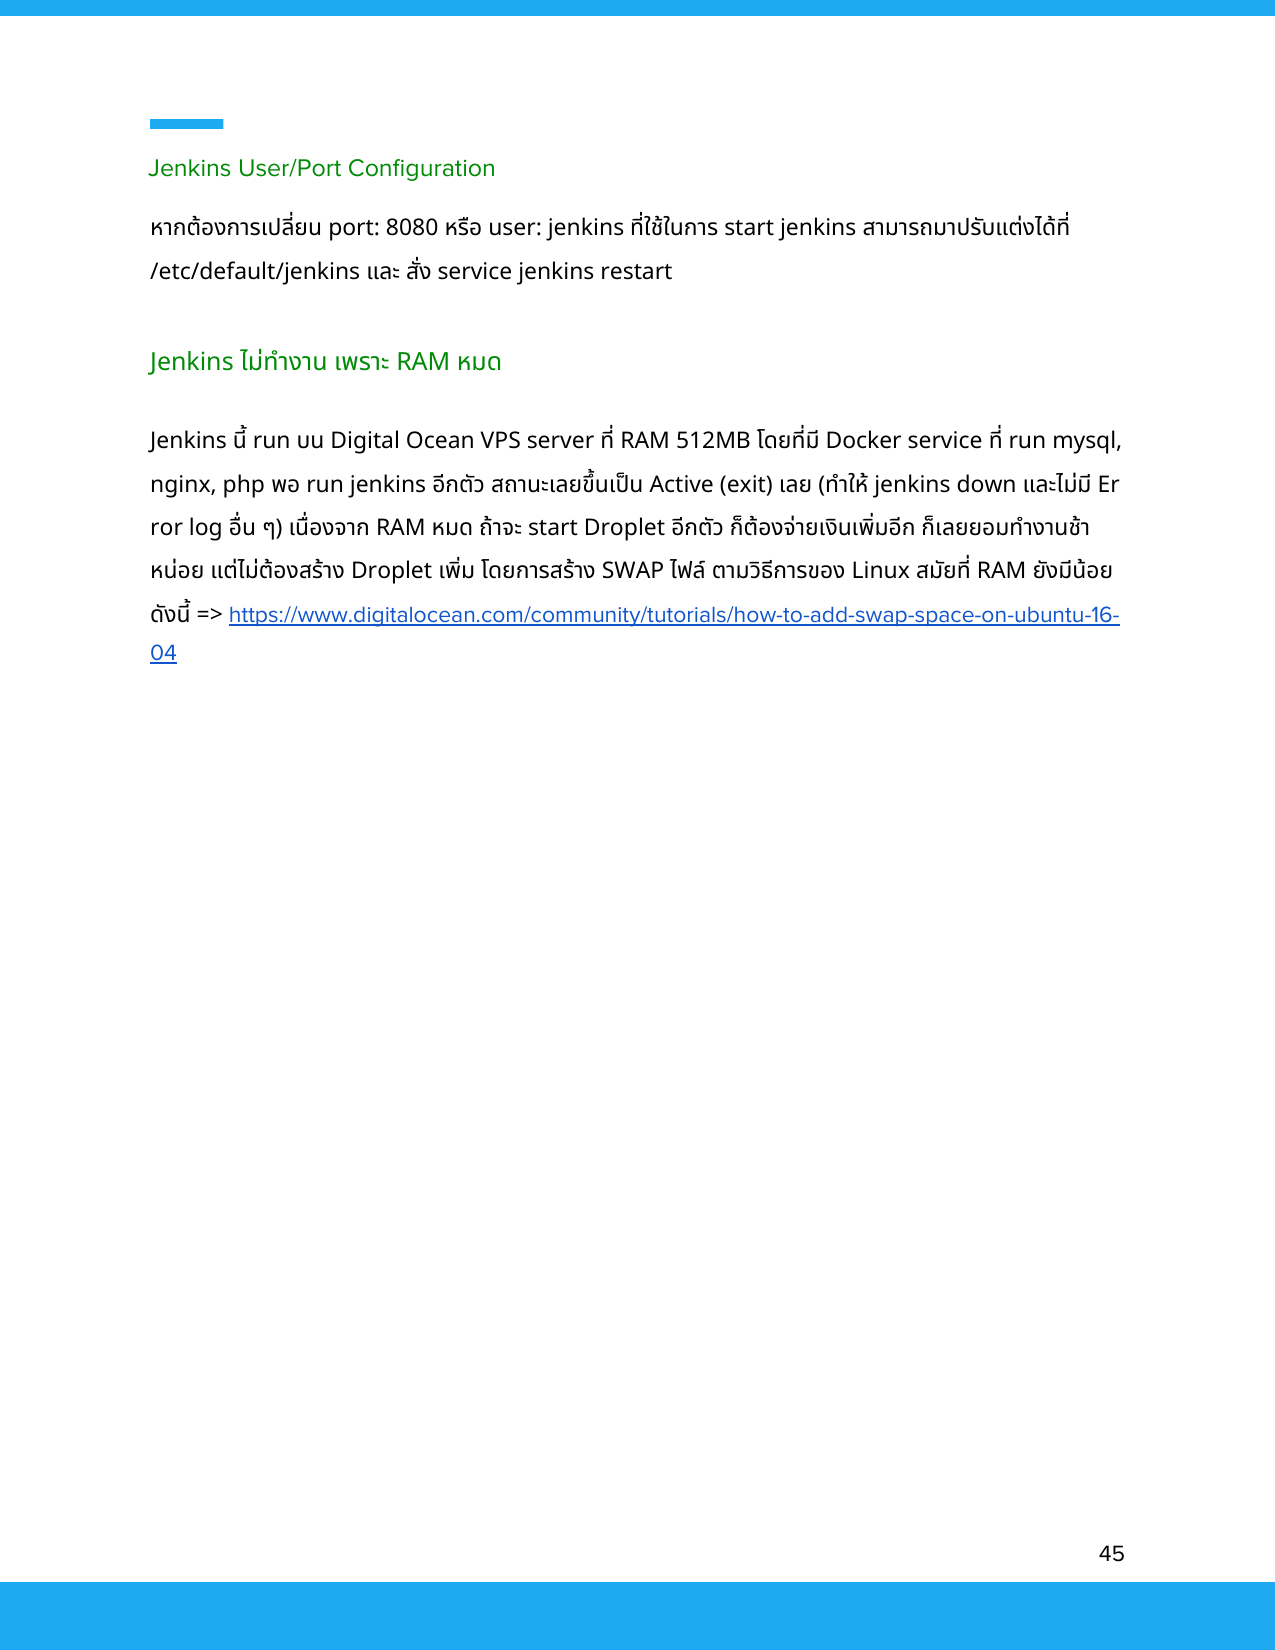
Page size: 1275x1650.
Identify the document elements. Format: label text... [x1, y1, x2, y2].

picture [0, 0, 1275, 16]
subtitle Jenkins ไม่ทำงาน เพราะ RAM หมด [150, 344, 1125, 382]
subtitle Jenkins User/Port Configuration [148, 154, 1125, 184]
text Jenkins นี้ run บน Digital Ocean VPS server ที่ RAM 512MB โดยที่มี Docker service ที่ run mysql, nginx, php พอ run jenkins อีกตัว สถานะเลยขึ้นเป็น Active (exit) เลย (ทำให้ jenkins down และไม่มี Error log อื่น ๆ) เนื่องจาก RAM หมด ถ้าจะ start Droplet อีกตัว ก็ต้องจ่ายเงินเพิ่มอีก ก็เลยยอมทำงานช้าหน่อย แต่ไม่ต้องสร้าง Droplet เพิ่ม โดยการสร้าง SWAP ไฟล์ ตามวิธีการของ Linux สมัยที่ RAM ยังมีน้อยดังนี้ => https://www.digitalocean.com/community/tutorials/how-to-add-swap-space-on-ubuntu-16-04 [150, 424, 1125, 667]
text หากต้องการเปลี่ยน port: 8080 หรือ user: jenkins ที่ใช้ในการ start jenkins สามารถมาปรับแต่งได้ที่ /etc/default/jenkins และ สั่ง service jenkins restart [150, 211, 1125, 289]
picture [0, 1582, 1275, 1650]
picture [150, 119, 224, 129]
